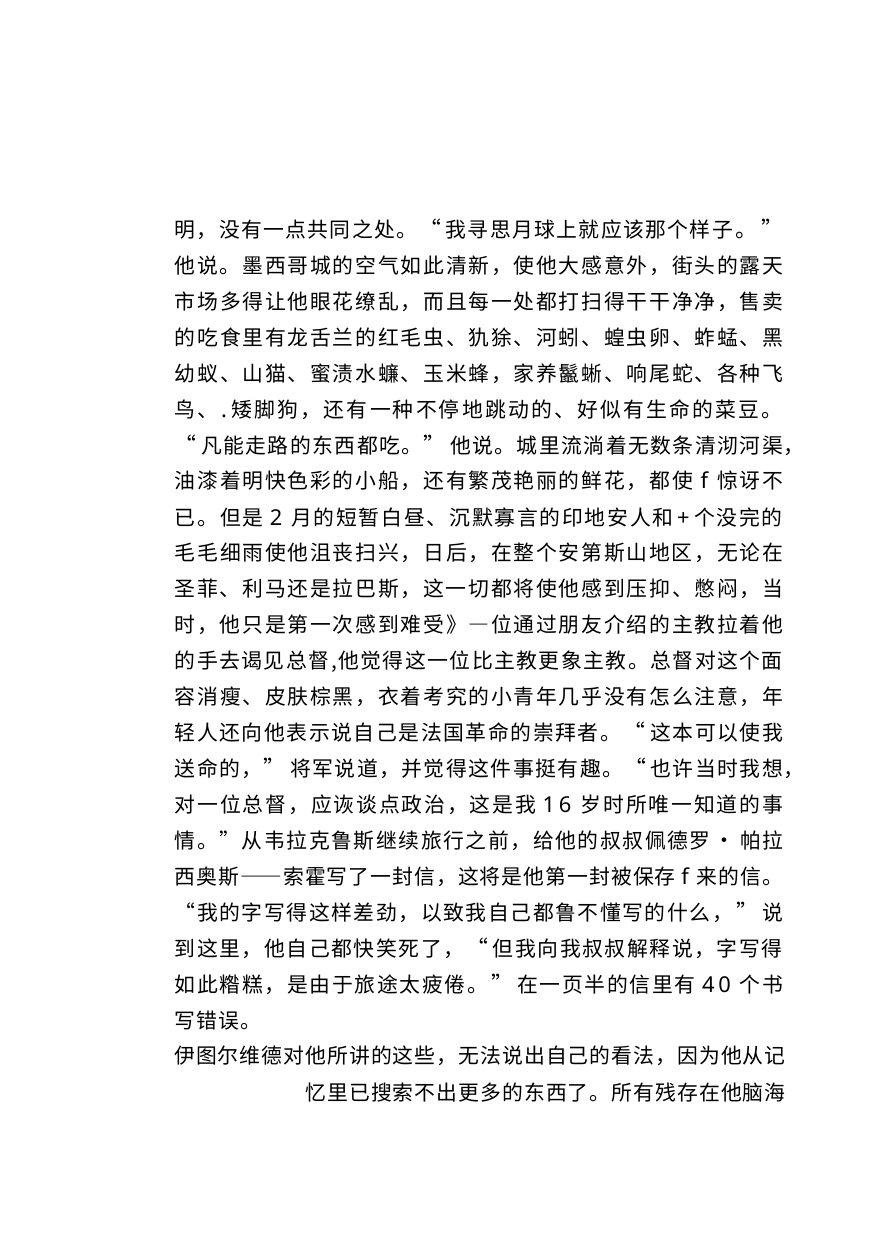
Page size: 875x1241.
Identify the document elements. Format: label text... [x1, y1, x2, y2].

text 伊图尔维德对他所讲的这些，无法说出自己的看法，因为他从记忆里已搜索不出更多的东西了。所有残存在他脑海 [172, 1035, 785, 1107]
text 明，没有一点共同之处。“我寻思月球上就应该那个样子。”他说。墨西哥城的空气如此清新，使他大感意外，街头的露天市场多得让他眼花缭乱，而且每一处都打扫得干干净净，售卖的吃食里有龙舌兰的红毛虫、犰狳、河蚓、蝗虫卵、蚱蜢、黑幼蚁、山猫、蜜渍水蠊、玉米蜂，家养鬣蜥、响尾蛇、各种飞鸟、.矮脚狗，还有一种不停地跳动的、好似有生命的菜豆。“凡能走路的东西都吃。”他说。城里流淌着无数条清沏河渠，油漆着明快色彩的小船，还有繁茂艳丽的鲜花，都使f惊讶不已。但是2月的短暂白昼、沉默寡言的印地安人和+个没完的毛毛细雨使他沮丧扫兴，日后，在整个安第斯山地区，无论在圣菲、利马还是拉巴斯，这一切都将使他感到压抑、憋闷，当时，他只是第一次感到难受》—位通过朋友介绍的主教拉着他的手去谒见总督,他觉得这一位比主教更象主教。总督对这个面容消瘦、皮肤棕黑，衣着考究的小青年几乎没有怎么注意，年轻人还向他表示说自己是法国革命的崇拜者。“这本可以使我送命的，”将军说道，并觉得这件事挺有趣。“也许当时我想，对一位总督，应诙谈点政治，这是我16岁时所唯一知道的事情。”从韦拉克鲁斯继续旅行之前，给他的叔叔佩德罗•帕拉西奥斯——索霍写了一封信，这将是他第一封被保存f来的信。“我的字写得这样差劲，以致我自己都鲁不懂写的什么，”说到这里，他自己都快笑死了，“但我向我叔叔解释说，字写得如此糌糕，是由于旅途太疲倦。”在一页半的信里有40个书写错误。 [174, 209, 783, 1035]
